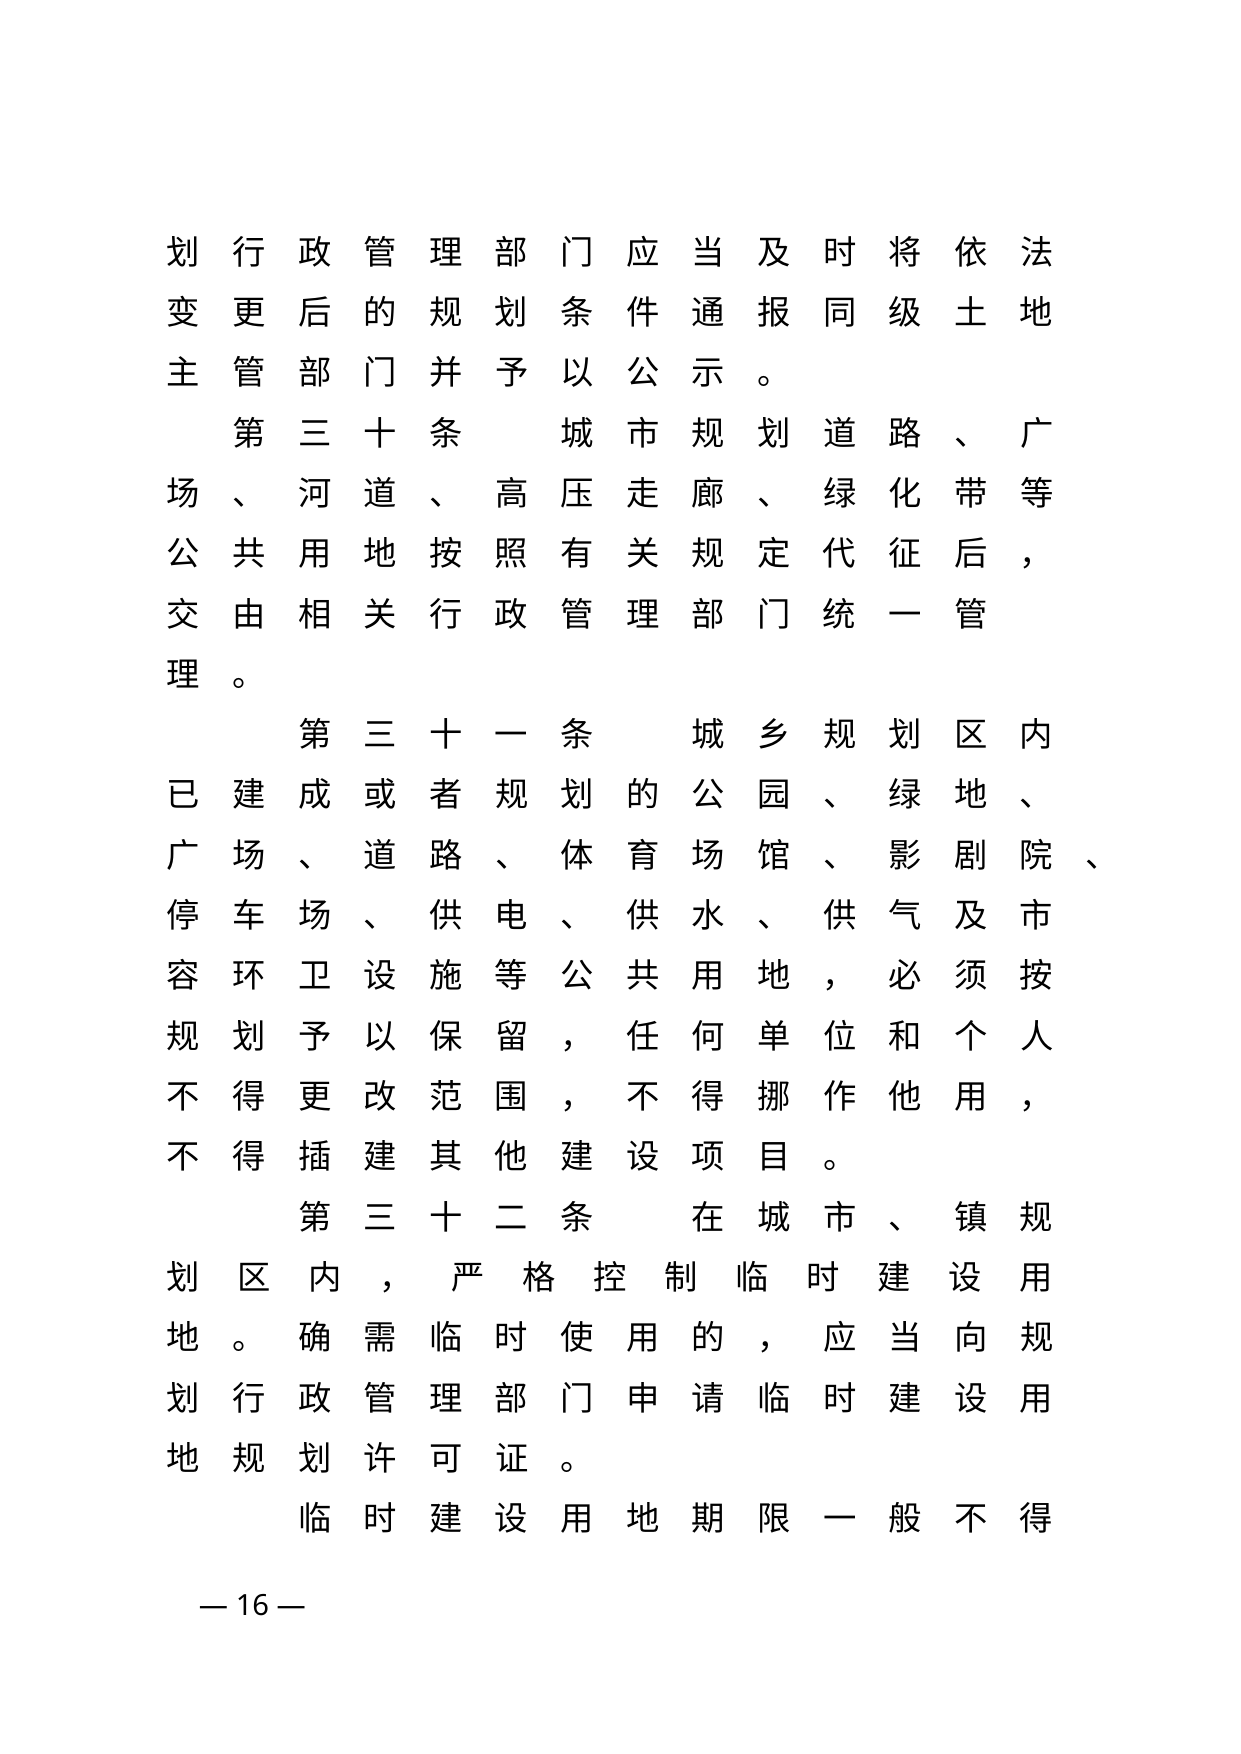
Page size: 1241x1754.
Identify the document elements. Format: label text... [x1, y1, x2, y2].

text 理。 [167, 642, 1085, 702]
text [167, 219, 1085, 400]
text 第三十二条 在城市、镇规划区内，严格控制临时建设用地。确需临时使用的，应当向规划行政管理部门申请临时建设用地规划许可证。 [167, 1184, 1085, 1486]
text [167, 1486, 1085, 1546]
text 第三十条 城市规划道路、广场、河道、高压走廊、绿化带等公共用地按照有关规定代征后，交由相关行政管理部门统一管 [167, 400, 1085, 642]
text 第三十一条 城乡规划区内已建成或者规划的公园、绿地、广场、道路、体育场馆、影剧院、停车场、供电、供水、供气及市容环卫设施等公共用地，必须按规划予以保留，任何单位和个人不得更改范围，不得挪作他用，不得插建其他建设项目。 [167, 702, 1085, 1184]
